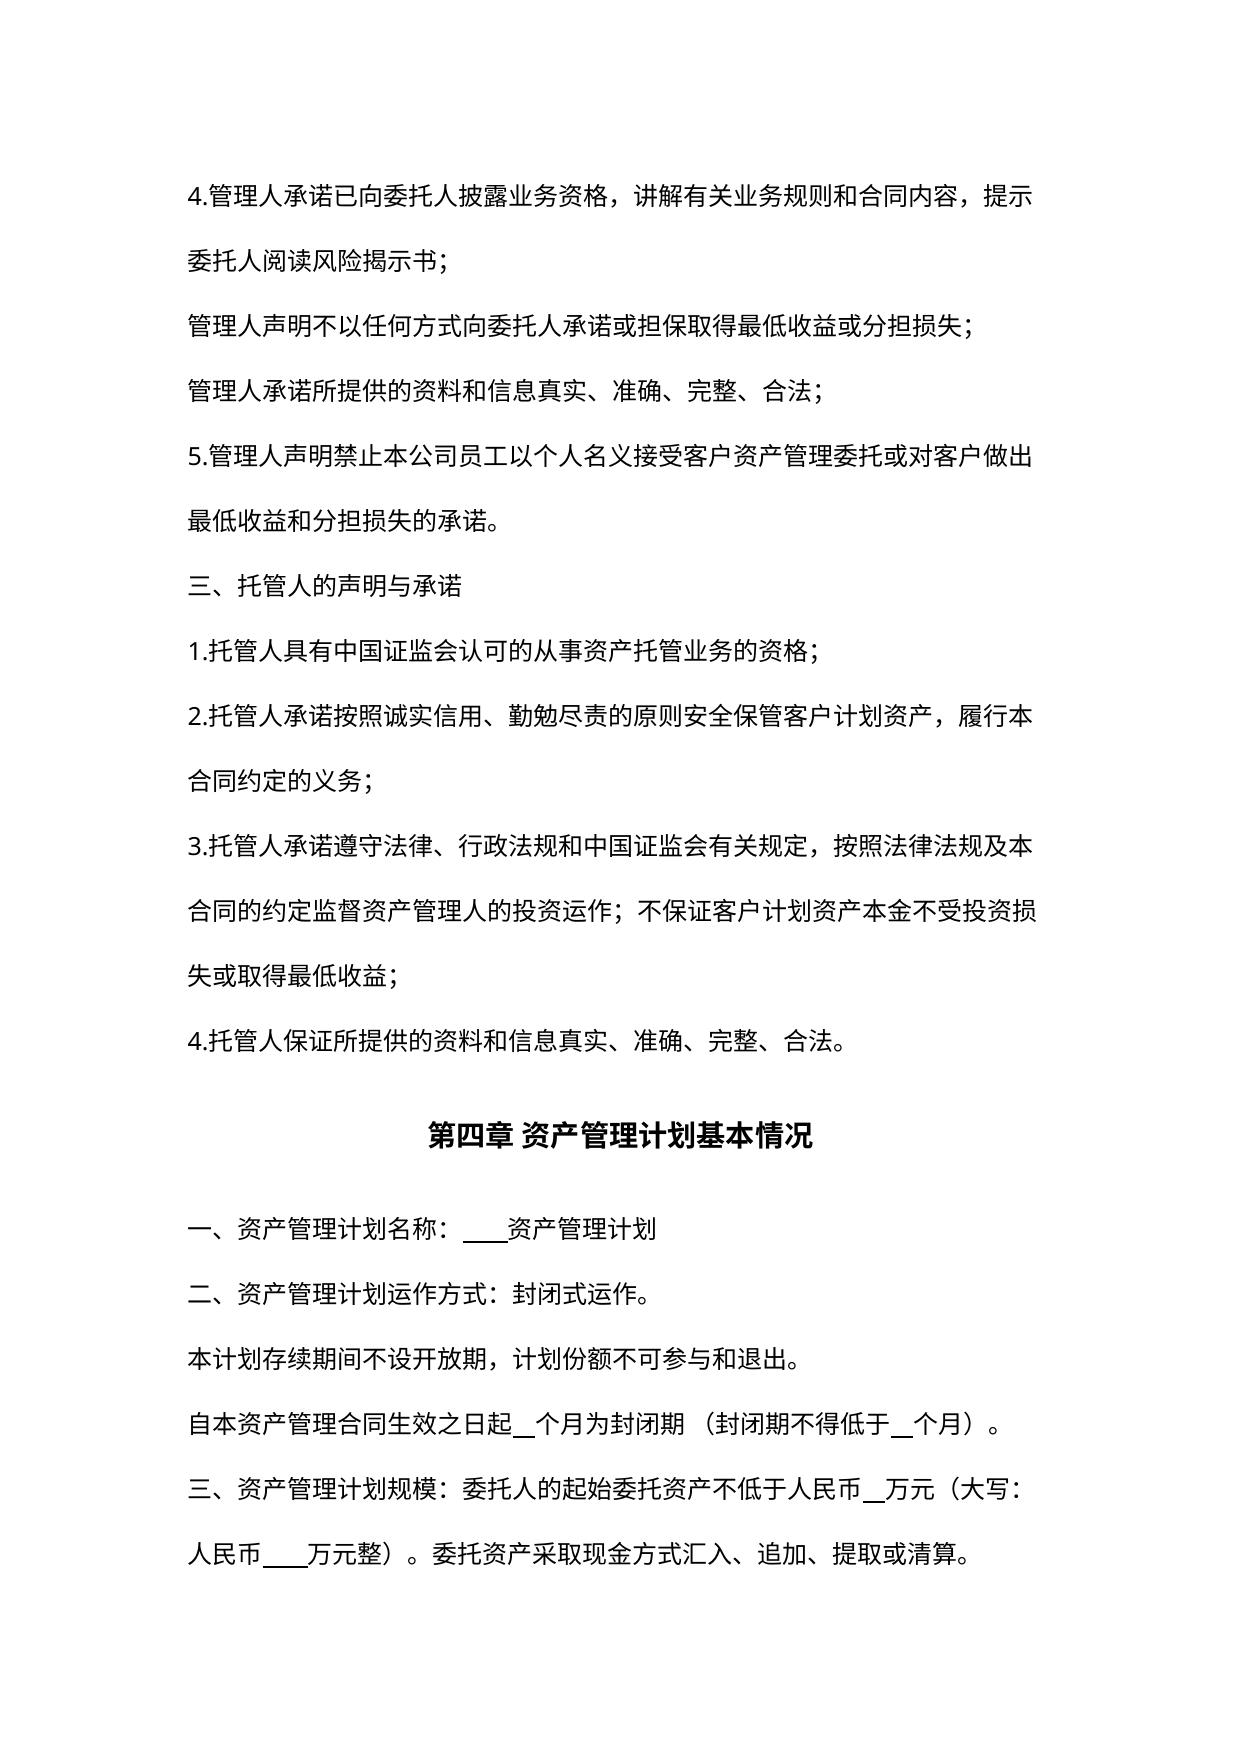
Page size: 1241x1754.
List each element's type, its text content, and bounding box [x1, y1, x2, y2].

text 3.托管人承诺遵守法律、行政法规和中国证监会有关规定，按照法律法规及本合同的约定监督资产管理人的投资运作；不保证客户计划资产本金不受投资损失或取得最低收益； [187, 812, 1053, 1007]
text 5.管理人声明禁止本公司员工以个人名义接受客户资产管理委托或对客户做出最低收益和分担损失的承诺。 [187, 422, 1053, 552]
text 4.管理人承诺已向委托人披露业务资格，讲解有关业务规则和合同内容，提示委托人阅读风险揭示书； [187, 162, 1053, 292]
text 二、资产管理计划运作方式：封闭式运作。 [187, 1260, 1053, 1325]
text 4.托管人保证所提供的资料和信息真实、准确、完整、合法。 [187, 1007, 1053, 1072]
text 2.托管人承诺按照诚实信用、勤勉尽责的原则安全保管客户计划资产，履行本合同约定的义务； [187, 682, 1053, 812]
text 一、资产管理计划名称： 资产管理计划 [187, 1195, 1053, 1260]
text 自本资产管理合同生效之日起 个月为封闭期 （封闭期不得低于 个月）。 [187, 1390, 1053, 1455]
text 三、托管人的声明与承诺 [187, 552, 1053, 617]
subtitle 第四章 资产管理计划基本情况 [187, 1101, 1053, 1166]
text 管理人承诺所提供的资料和信息真实、准确、完整、合法； [187, 357, 1053, 422]
text 本计划存续期间不设开放期，计划份额不可参与和退出。 [187, 1325, 1053, 1390]
text 1.托管人具有中国证监会认可的从事资产托管业务的资格； [187, 617, 1053, 682]
text 三、资产管理计划规模：委托人的起始委托资产不低于人民币 万元（大写：人民币 万元整）。委托资产采取现金方式汇入、追加、提取或清算。 [187, 1455, 1053, 1585]
text 管理人声明不以任何方式向委托人承诺或担保取得最低收益或分担损失； [187, 292, 1053, 357]
